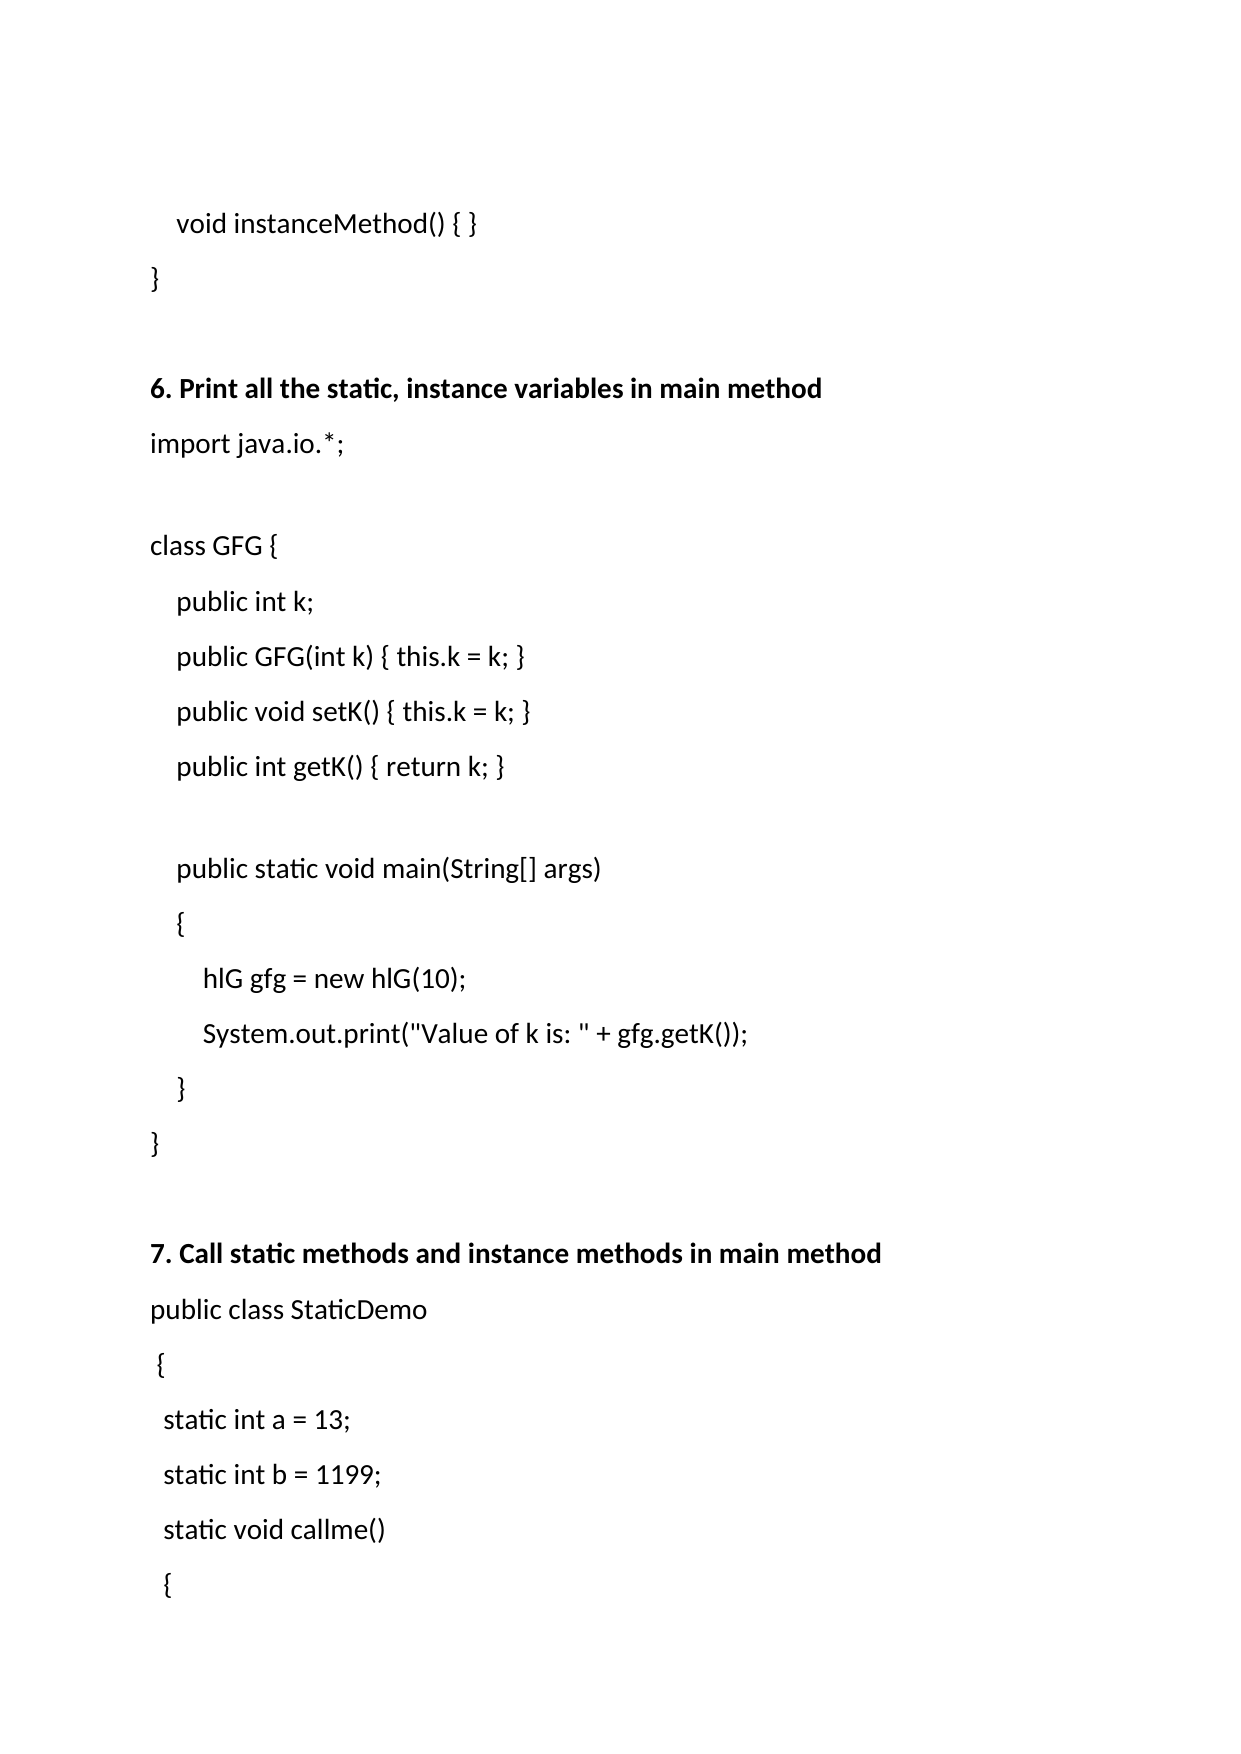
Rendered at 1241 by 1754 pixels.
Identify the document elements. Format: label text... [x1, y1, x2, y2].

text public int k; [150, 583, 1090, 618]
text void instanceMethod() { } [150, 205, 1090, 241]
text public void setK() { this.k = k; } [150, 693, 1090, 728]
text } [150, 260, 1090, 296]
text public int getK() { return k; } [150, 748, 1090, 783]
text public GFG(int k) { this.k = k; } [150, 638, 1090, 673]
text public class StaticDemo [150, 1291, 1090, 1326]
text static int a = 13; [150, 1401, 1090, 1437]
text { [150, 1566, 1090, 1602]
text import java.io.*; [150, 426, 1090, 461]
text 7. Call static methods and instance methods in main method [150, 1236, 1090, 1271]
text } [150, 1125, 1090, 1161]
text class GFG { [150, 527, 1090, 563]
text public static void main(String[] args) [150, 850, 1090, 886]
text static int b = 1199; [150, 1456, 1090, 1492]
text } [150, 1070, 1090, 1106]
text static void callme() [150, 1511, 1090, 1547]
text 6. Print all the static, instance variables in main method [150, 370, 1090, 406]
text { [150, 905, 1090, 941]
text hlG gfg = new hlG(10); [150, 960, 1090, 996]
text System.out.print("Value of k is: " + gfg.getK()); [150, 1015, 1090, 1051]
text { [150, 1346, 1090, 1381]
